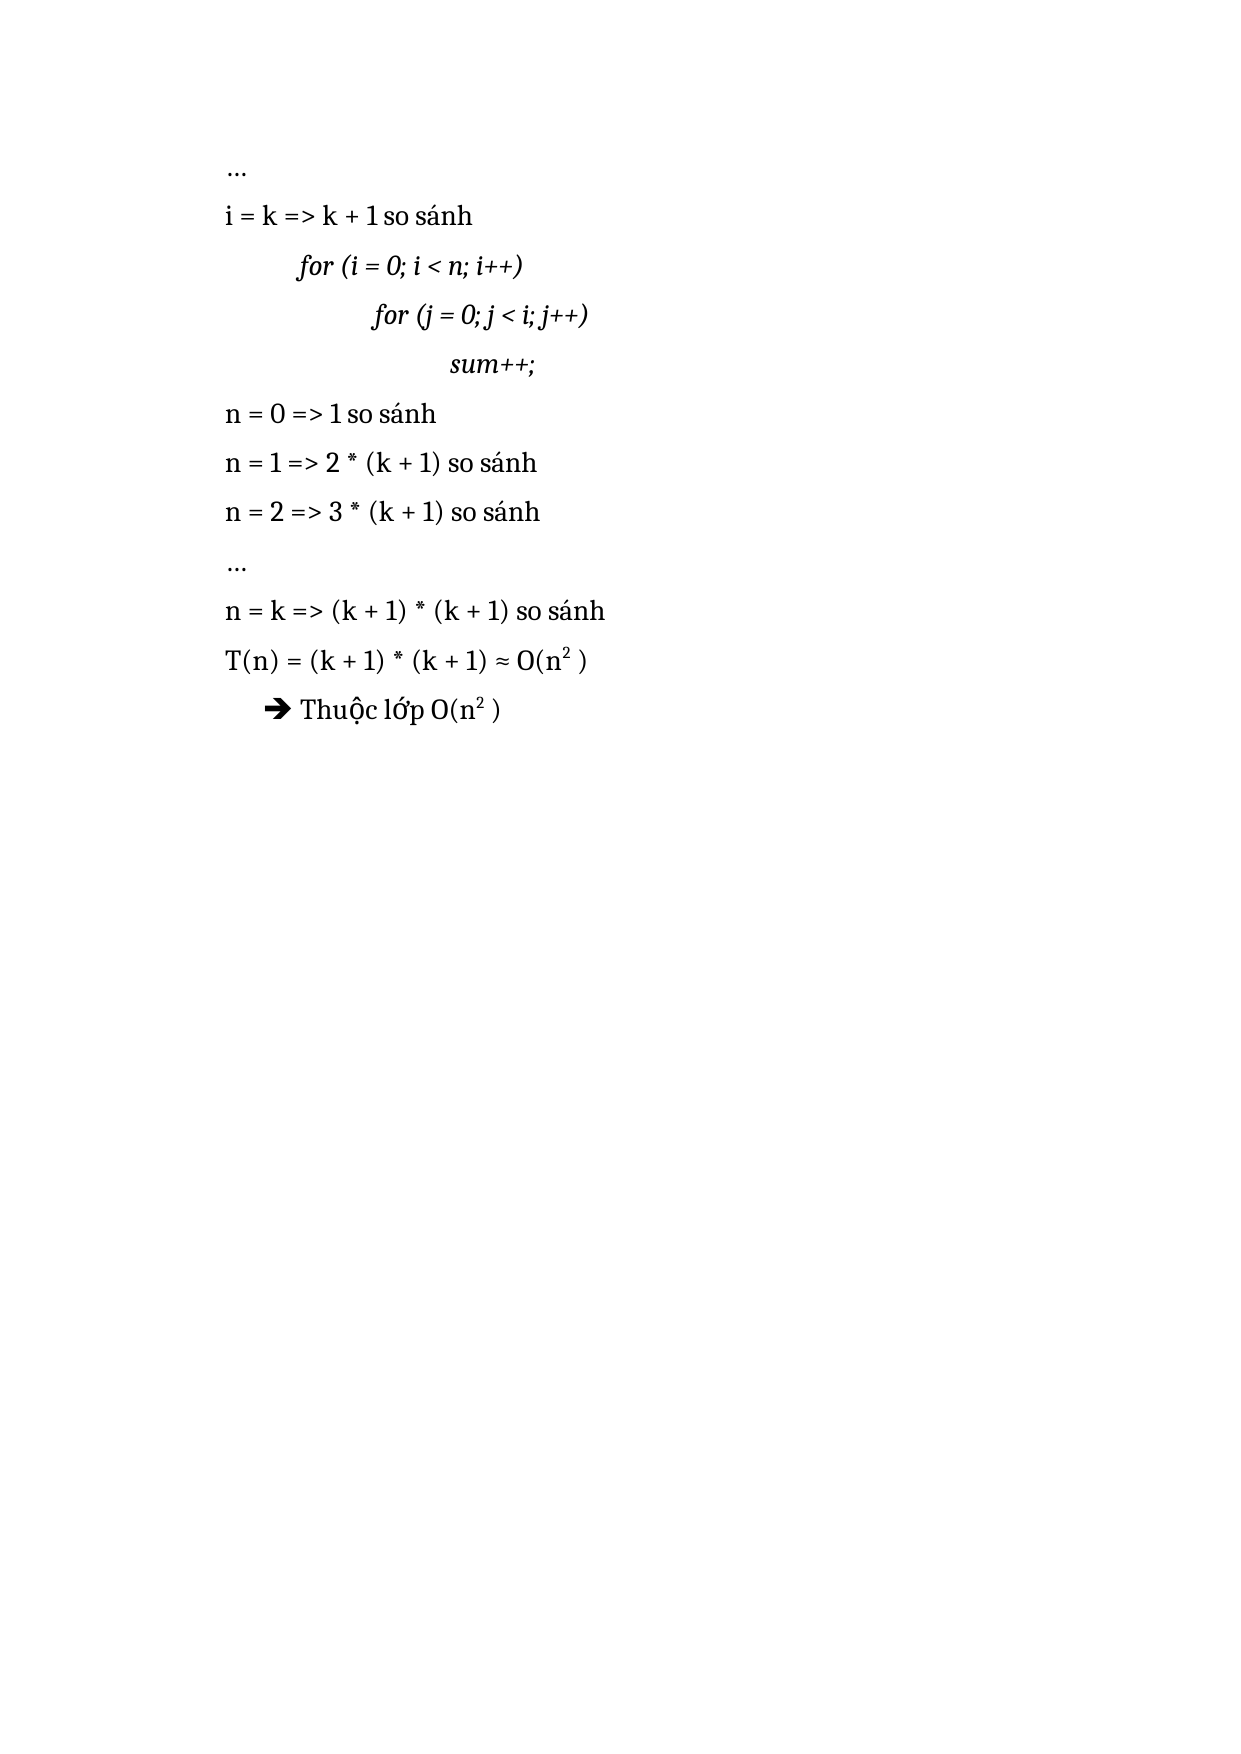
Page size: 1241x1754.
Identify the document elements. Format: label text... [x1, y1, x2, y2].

text … [225, 150, 1090, 183]
list Thuộc lớp O(n2 ) [262, 693, 1090, 727]
text … [225, 545, 1090, 578]
text n = k => (k + 1) * (k + 1) so sánh [225, 594, 1090, 628]
text T(n) = (k + 1) * (k + 1) ≈ O(n2 ) [225, 644, 1090, 677]
text n = 0 => 1 so sánh [225, 397, 1090, 430]
text for (i = 0; i < n; i++) [300, 249, 1090, 282]
text n = 2 => 3 * (k + 1) so sánh [225, 496, 1090, 529]
text n = 1 => 2 * (k + 1) so sánh [225, 446, 1090, 480]
text i = k => k + 1 so sánh [225, 199, 1090, 233]
text sum++; [375, 347, 1090, 381]
text for (j = 0; j < i; j++) [300, 298, 1090, 332]
